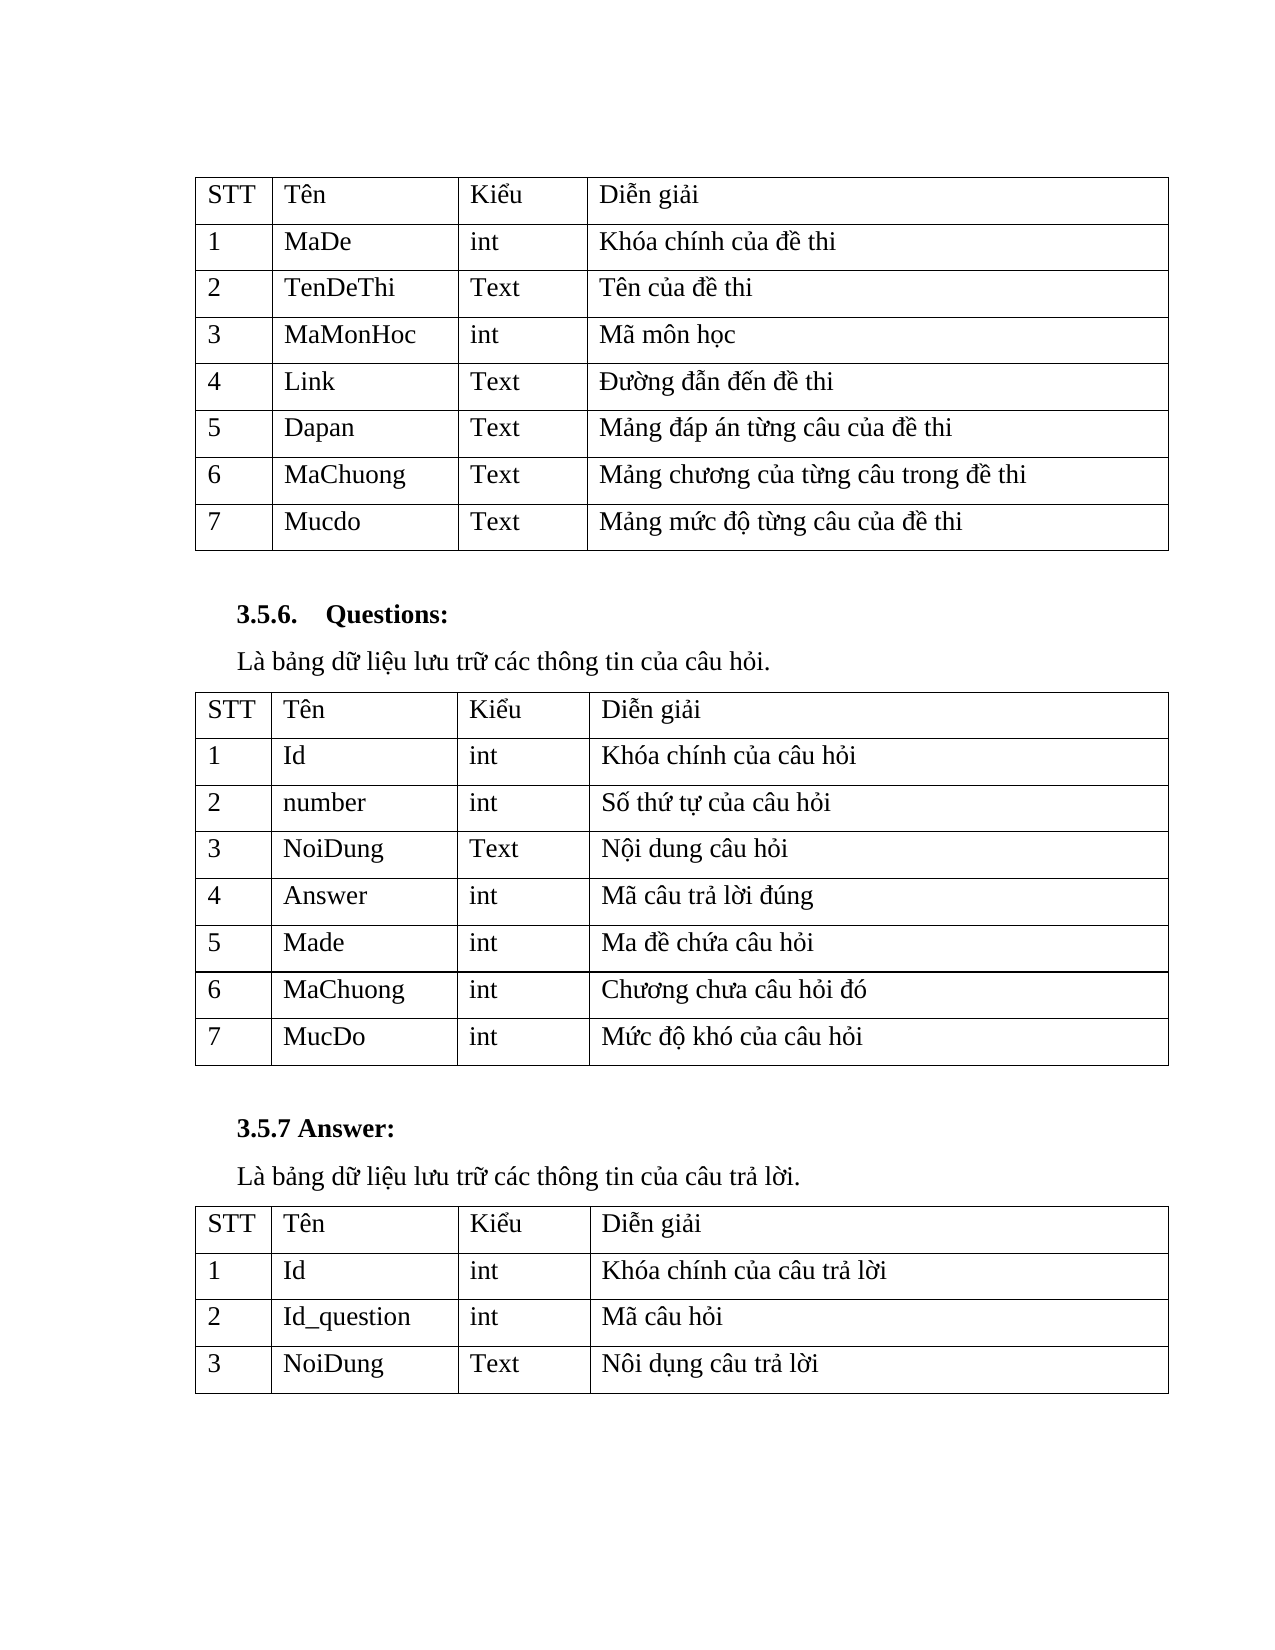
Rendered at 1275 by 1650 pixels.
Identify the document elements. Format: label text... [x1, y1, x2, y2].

subtitle Questions: [236, 598, 1233, 629]
table_cell Mucdo [273, 505, 458, 550]
table_cell int [459, 1300, 590, 1346]
table_header Kiểu [458, 693, 589, 738]
table_cell Dapan [273, 411, 458, 457]
table_cell 2 [196, 271, 272, 317]
table_cell int [459, 318, 587, 363]
table_cell 4 [196, 364, 272, 410]
table_cell Ma đề chứa câu hỏi [590, 926, 1168, 971]
table_cell int [458, 973, 589, 1018]
table_cell Mã môn học [588, 318, 1168, 363]
table_cell int [458, 926, 589, 971]
table_cell int [458, 786, 589, 831]
table_cell NoiDung [272, 1347, 458, 1392]
table_header Diễn giải [590, 693, 1168, 738]
table_cell Text [458, 832, 589, 878]
table_cell 6 [196, 458, 272, 503]
table_cell Chương chưa câu hỏi đó [590, 973, 1168, 1018]
table_cell Khóa chính của câu trả lời [591, 1254, 1168, 1299]
table_header STT [196, 1207, 271, 1253]
table_cell Mảng mức độ từng câu của đề thi [588, 505, 1168, 550]
table_cell Text [459, 458, 587, 503]
table_cell MucDo [272, 1019, 457, 1065]
table_cell Mã câu hỏi [591, 1300, 1168, 1346]
table_cell 3 [196, 318, 272, 363]
table_cell int [458, 1019, 589, 1065]
table_cell 4 [196, 879, 271, 924]
table_cell 6 [196, 973, 271, 1018]
table_cell Số thứ tự của câu hỏi [590, 786, 1168, 831]
table_header Diễn giải [591, 1207, 1168, 1253]
table_cell int [459, 1254, 590, 1299]
table_cell MaChuong [272, 973, 457, 1018]
table_cell Text [459, 411, 587, 457]
table_cell Nội dung câu hỏi [590, 832, 1168, 878]
table_header Tên [273, 178, 458, 224]
table_cell Text [459, 1347, 590, 1392]
table_cell Mảng đáp án từng câu của đề thi [588, 411, 1168, 457]
table_cell Made [272, 926, 457, 971]
table_cell 3 [196, 832, 271, 878]
table_header Diễn giải [588, 178, 1168, 224]
table_cell Tên của đề thi [588, 271, 1168, 317]
table_cell TenDeThi [273, 271, 458, 317]
table_cell Text [459, 505, 587, 550]
table_cell 5 [196, 411, 272, 457]
table_cell Mã câu trả lời đúng [590, 879, 1168, 924]
table_cell Id [272, 1254, 458, 1299]
table_cell NoiDung [272, 832, 457, 878]
table_cell Mức độ khó của câu hỏi [590, 1019, 1168, 1065]
table_cell Text [459, 364, 587, 410]
table_cell 7 [196, 505, 272, 550]
table_header Kiểu [459, 178, 587, 224]
table_cell Id_question [272, 1300, 458, 1346]
table_cell Id [272, 739, 457, 785]
table_cell int [459, 225, 587, 270]
table_header Kiểu [459, 1207, 590, 1253]
table_cell MaDe [273, 225, 458, 270]
table_header Tên [272, 1207, 458, 1253]
table_cell Answer [272, 879, 457, 924]
text Là bảng dữ liệu lưu trữ các thông tin của câu hỏi. [237, 645, 1233, 676]
table_cell number [272, 786, 457, 831]
table_cell Link [273, 364, 458, 410]
subtitle 3.5.7 Answer: [237, 1113, 1233, 1144]
table_cell 5 [196, 926, 271, 971]
table_cell Mảng chương của từng câu trong đề thi [588, 458, 1168, 503]
table_cell 3 [196, 1347, 271, 1392]
table_cell 2 [196, 1300, 271, 1346]
text Là bảng dữ liệu lưu trữ các thông tin của câu trả lời. [237, 1159, 1233, 1191]
table_cell 1 [196, 1254, 271, 1299]
table_cell Khóa chính của câu hỏi [590, 739, 1168, 785]
table_cell 1 [196, 225, 272, 270]
table_cell int [458, 739, 589, 785]
table_cell MaMonHoc [273, 318, 458, 363]
table_cell 7 [196, 1019, 271, 1065]
table_cell MaChuong [273, 458, 458, 503]
table_cell 2 [196, 786, 271, 831]
table_header STT [196, 693, 271, 738]
table_cell 1 [196, 739, 271, 785]
table_cell Khóa chính của đề thi [588, 225, 1168, 270]
table_cell Đường đẫn đến đề thi [588, 364, 1168, 410]
table_header STT [196, 178, 272, 224]
table_cell int [458, 879, 589, 924]
table_cell Text [459, 271, 587, 317]
table_cell Nôi dụng câu trả lời [591, 1347, 1168, 1392]
table_header Tên [272, 693, 457, 738]
